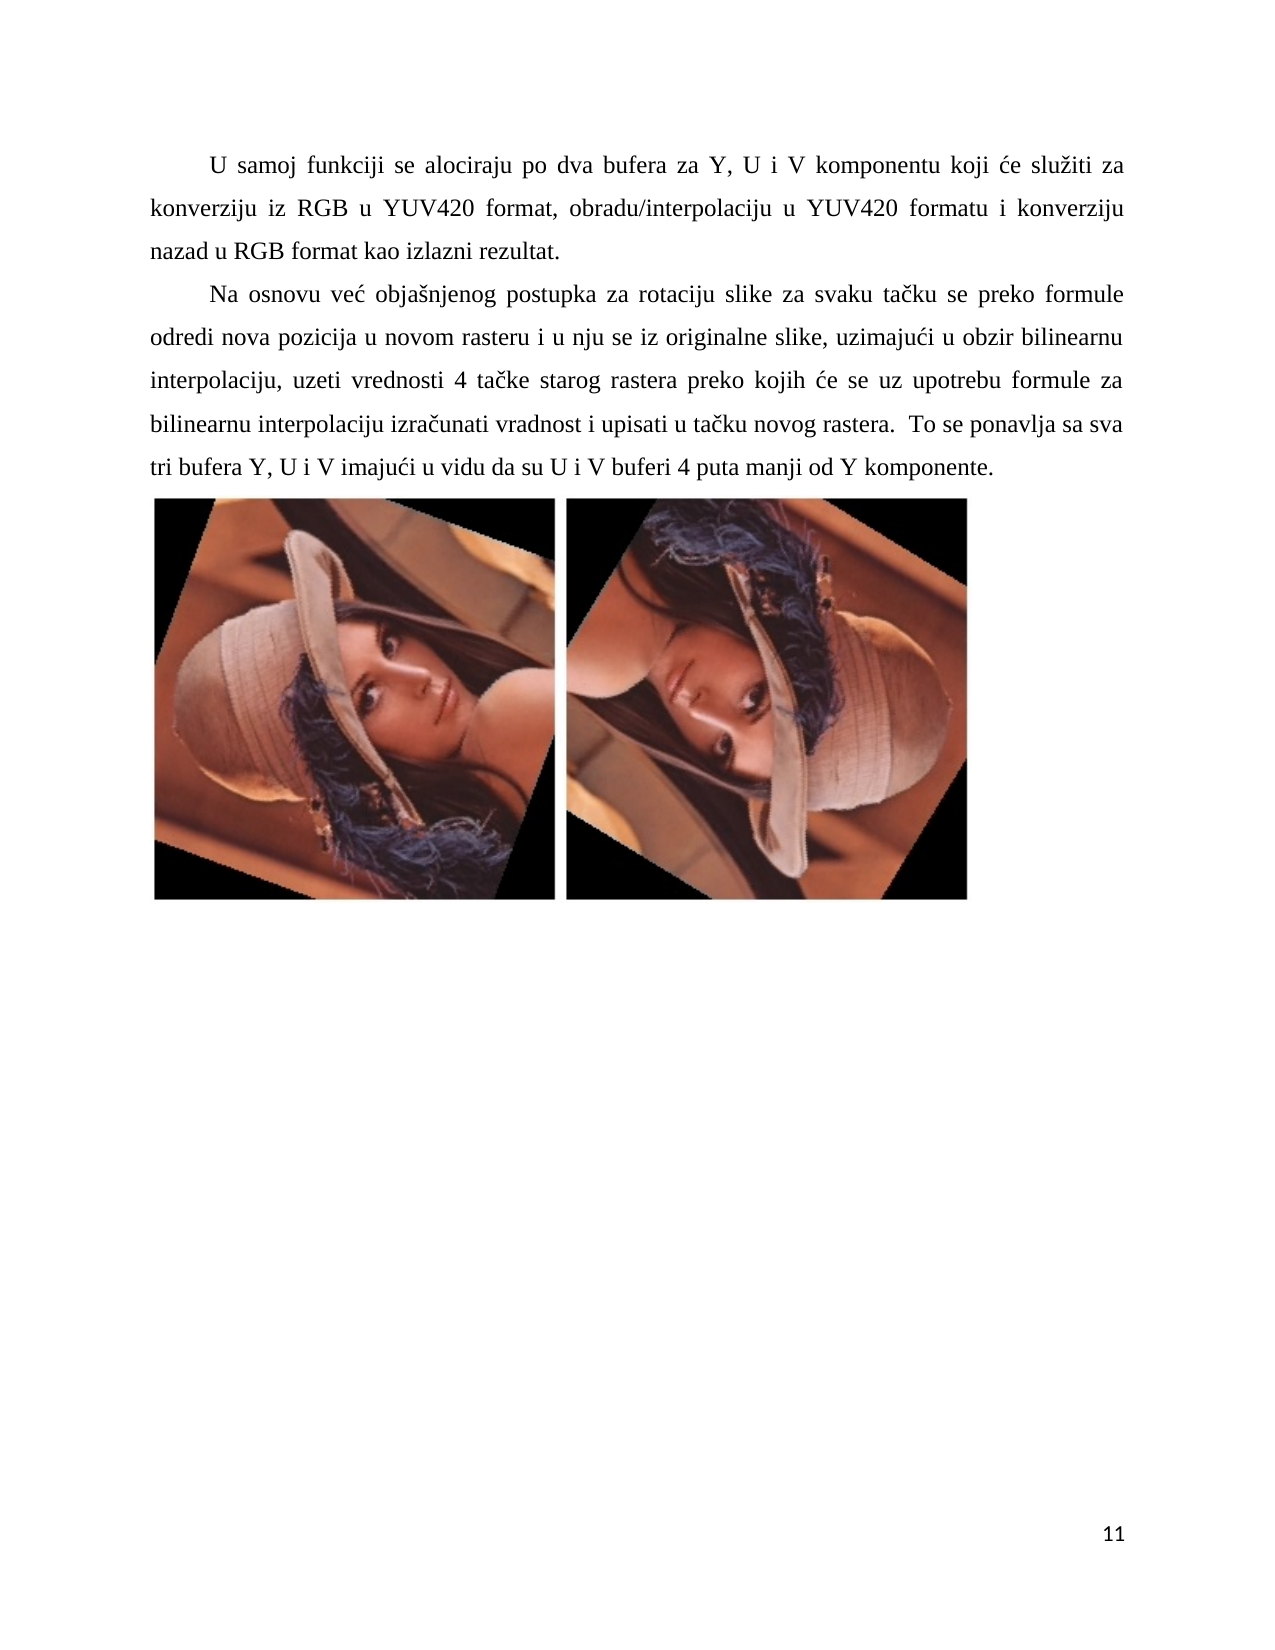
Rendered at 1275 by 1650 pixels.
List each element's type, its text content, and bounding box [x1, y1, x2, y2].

list U samoj funkciji se alociraju po dva bufera za Y, U i V komponentu koji će služiti za konverziju iz RGB u YUV420 format, obradu/interpolaciju u YUV420 formatu i konverziju nazad u RGB format kao izlazni rezultat. [150, 150, 1125, 265]
list Na osnovu već objašnjenog postupka za rotaciju slike za svaku tačku se preko formule odredi nova pozicija u novom rasteru i u nju se iz originalne slike, uzimajući u obzir bilinearnu interpolaciju, uzeti vrednosti 4 tačke starog rastera preko kojih će se uz upotrebu formule za bilinearnu interpolaciju izračunati vradnost i upisati u tačku novog rastera. To se ponavlja sa sva tri bufera Y, U i V imajući u vidu da su U i V buferi 4 puta manji od Y komponente. [150, 279, 1125, 481]
picture [150, 495, 972, 903]
